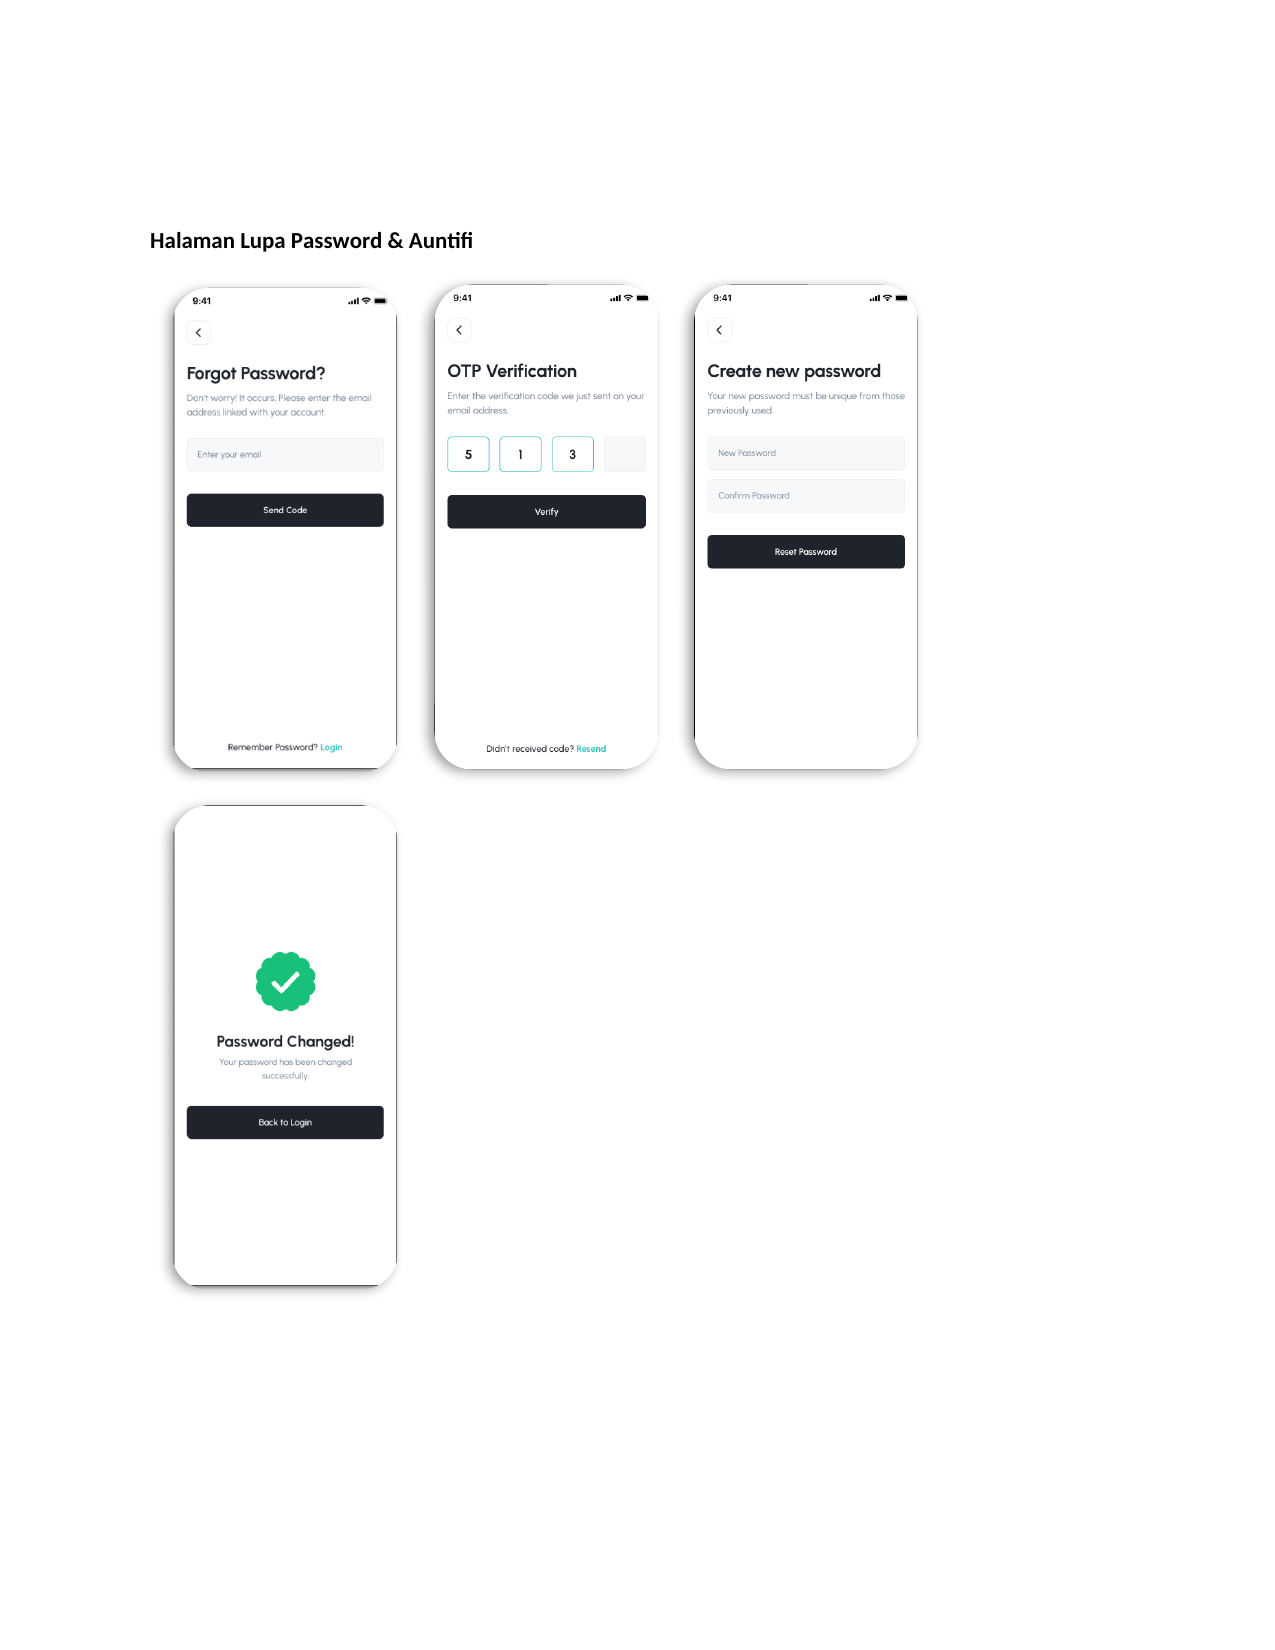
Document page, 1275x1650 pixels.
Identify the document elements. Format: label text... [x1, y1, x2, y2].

picture [434, 284, 659, 770]
picture [694, 284, 918, 770]
picture [171, 287, 399, 773]
picture [171, 805, 399, 1290]
text Halaman Lupa Password & Auntifi [150, 226, 1125, 254]
